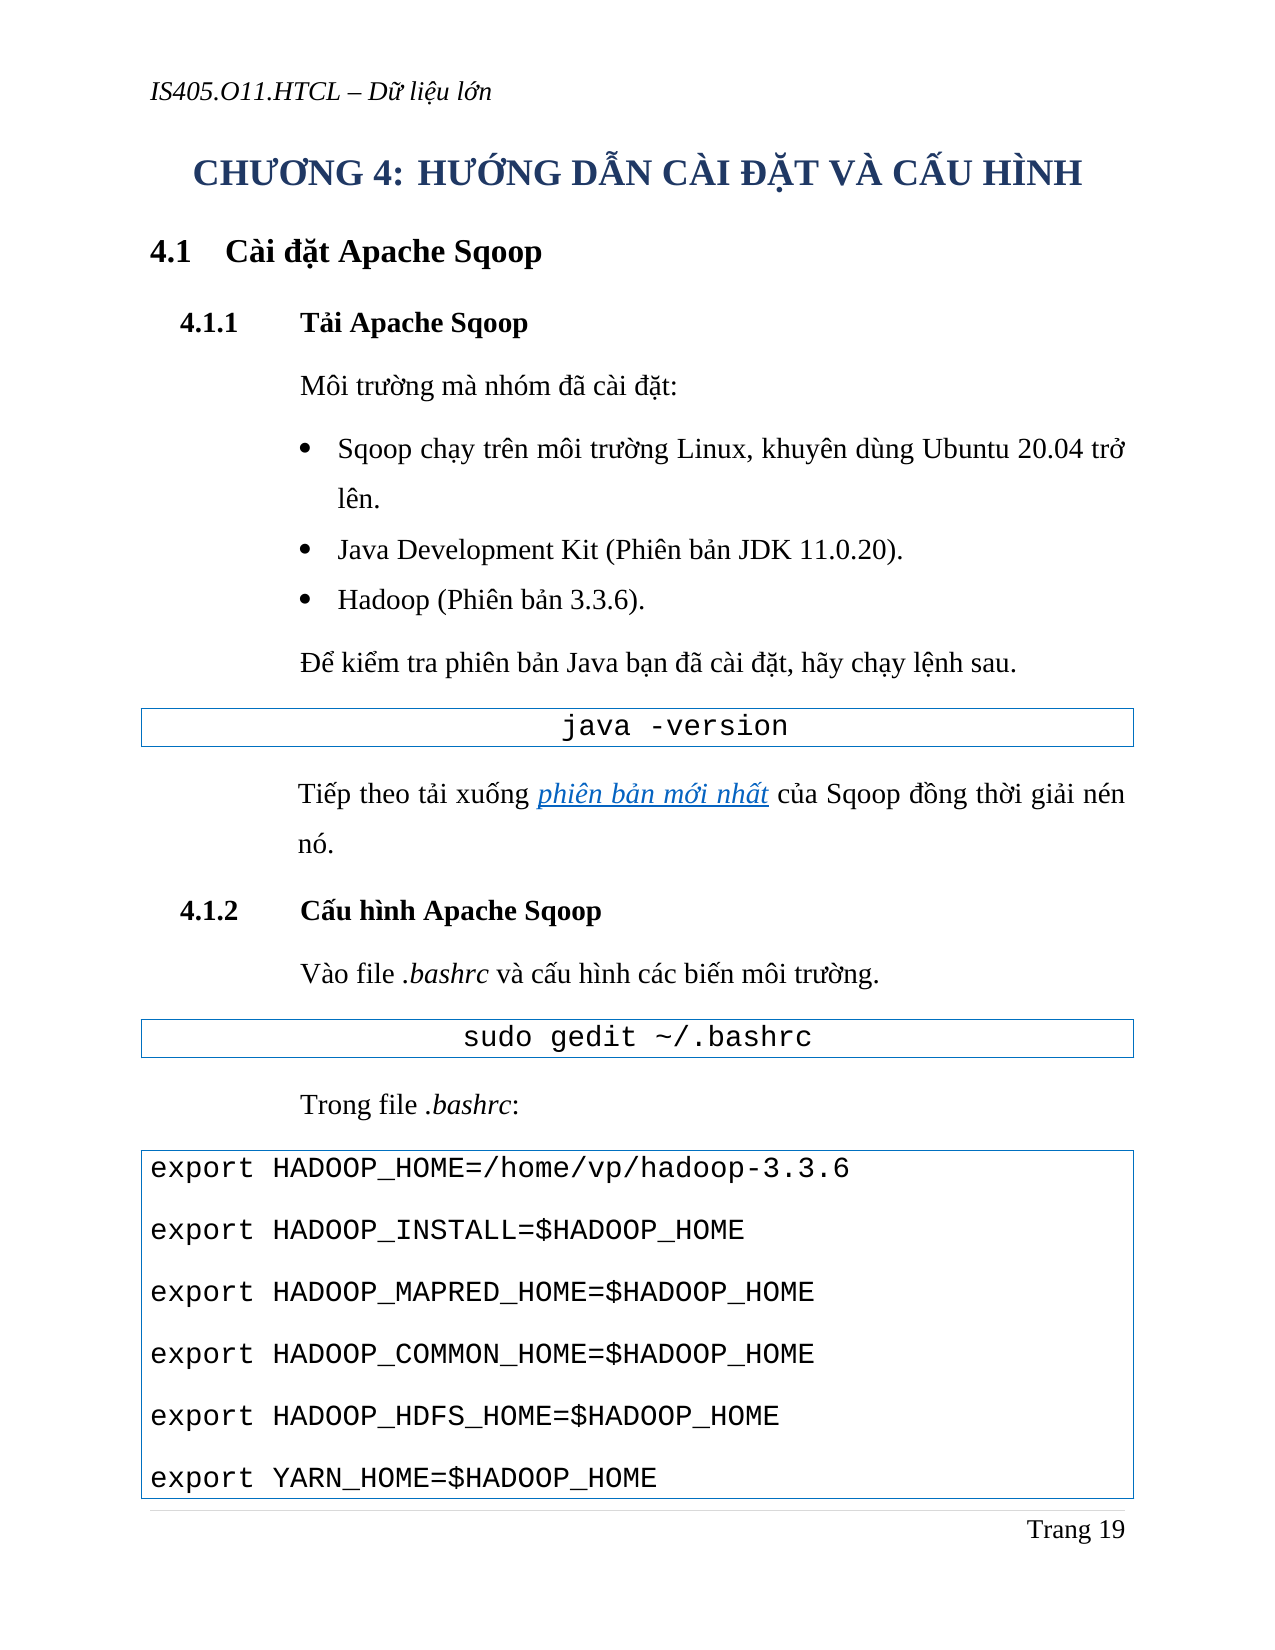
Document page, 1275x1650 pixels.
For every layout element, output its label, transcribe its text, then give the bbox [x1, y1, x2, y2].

text Trong file .bashrc: [225, 1087, 1125, 1121]
text export HADOOP_INSTALL=$HADOOP_HOME [142, 1212, 1133, 1248]
list Hadoop (Phiên bản 3.3.6). [300, 582, 1125, 616]
text Để kiểm tra phiên bản Java bạn đã cài đặt, hãy chạy lệnh sau. [225, 645, 1125, 679]
text export HADOOP_COMMON_HOME=$HADOOP_HOME [142, 1336, 1133, 1372]
text export HADOOP_HOME=/home/vp/hadoop-3.3.6 [142, 1151, 1133, 1186]
text Môi trường mà nhóm đã cài đặt: [225, 368, 1125, 402]
text Vào file .bashrc và cấu hình các biến môi trường. [225, 956, 1125, 990]
text export HADOOP_MAPRED_HOME=$HADOOP_HOME [142, 1274, 1133, 1310]
text java -version [142, 709, 1133, 746]
text sudo gedit ~/.bashrc [142, 1020, 1133, 1057]
subtitle Cài đặt Apache Sqoop [150, 231, 1125, 270]
text export YARN_HOME=$HADOOP_HOME [142, 1460, 1133, 1498]
list Sqoop chạy trên môi trường Linux, khuyên dùng Ubuntu 20.04 trở lên. [300, 431, 1125, 515]
list Java Development Kit (Phiên bản JDK 11.0.20). [300, 532, 1125, 566]
subtitle HƯỚNG DẪN CÀI ĐẶT VÀ CẤU HÌNH [150, 150, 1125, 193]
subtitle Tải Apache Sqoop [180, 306, 1125, 339]
text Tiếp theo tải xuống phiên bản mới nhất của Sqoop đồng thời giải nén nó. [298, 776, 1125, 860]
text export HADOOP_HDFS_HOME=$HADOOP_HOME [142, 1398, 1133, 1434]
subtitle Cấu hình Apache Sqoop [180, 893, 1125, 927]
